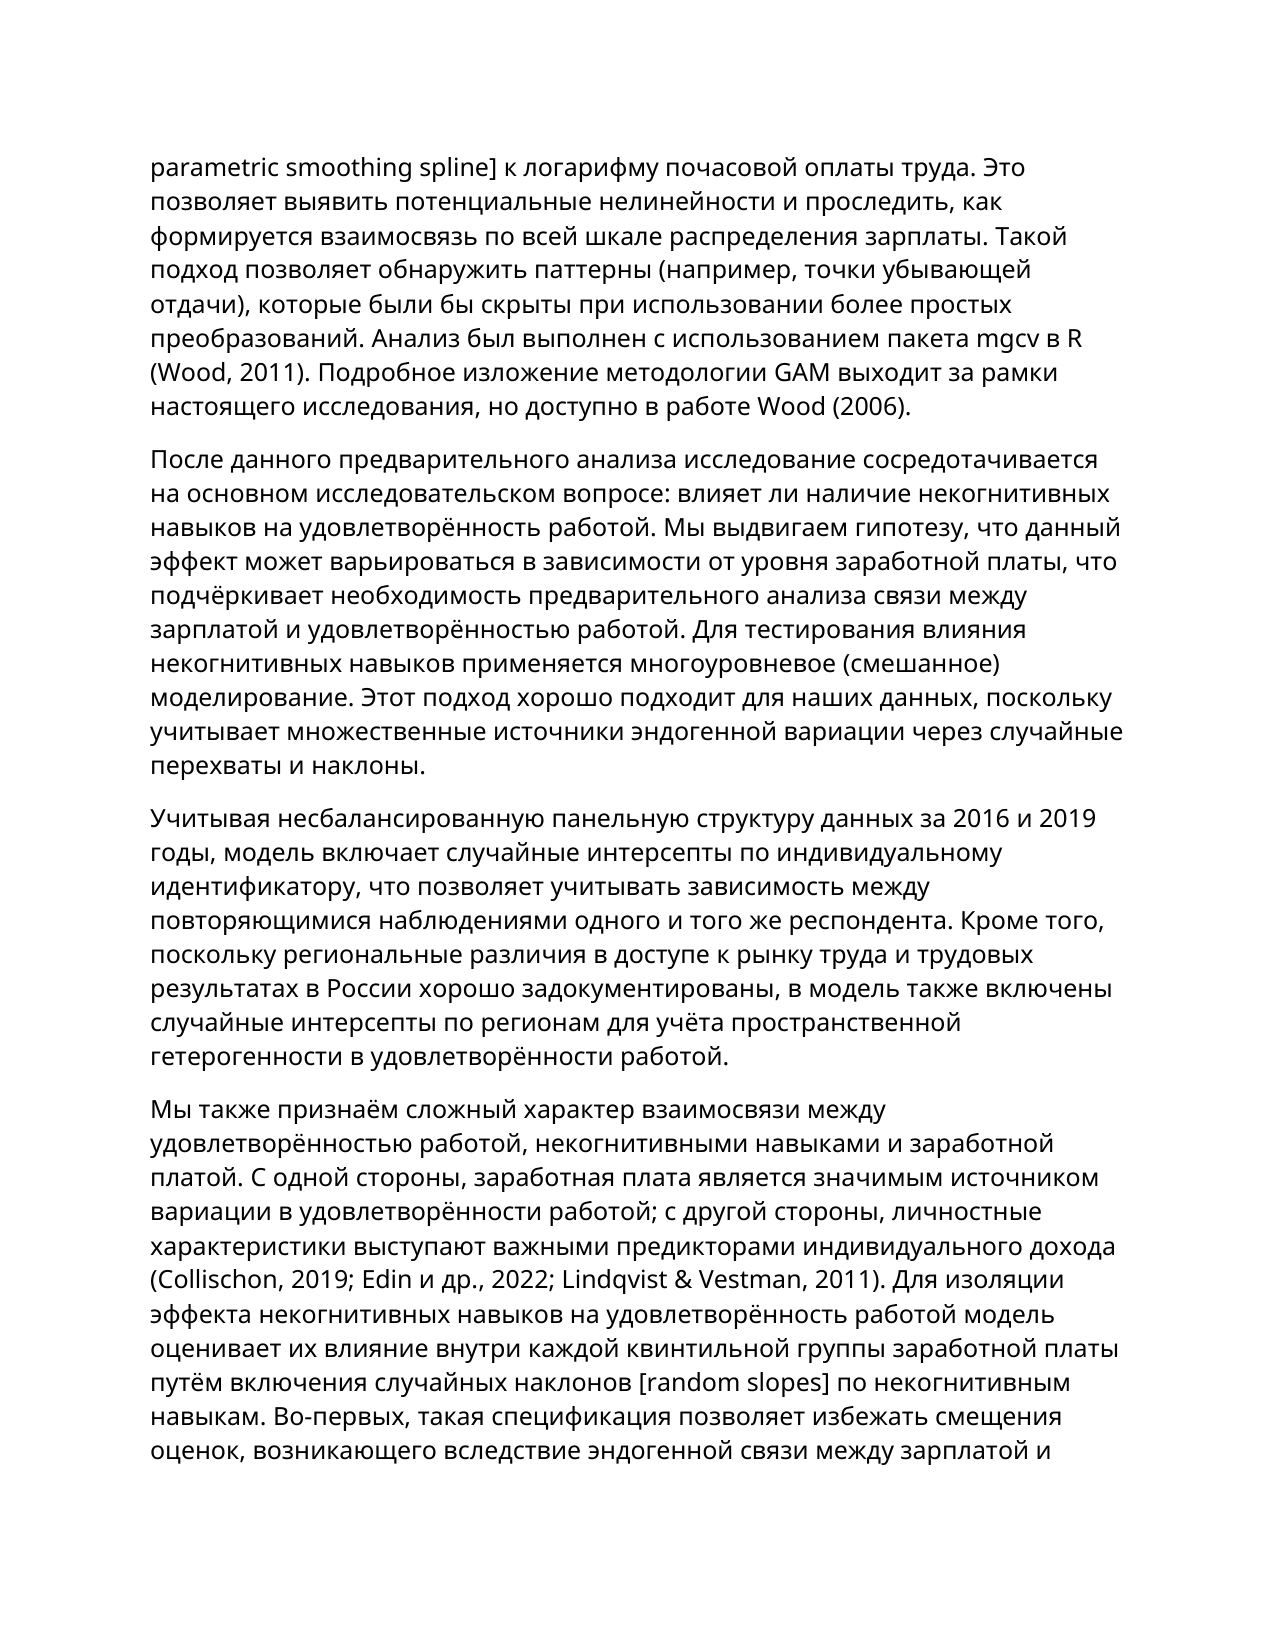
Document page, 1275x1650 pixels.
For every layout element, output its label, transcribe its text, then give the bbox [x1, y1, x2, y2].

text После данного предварительного анализа исследование сосредотачивается на основном исследовательском вопросе: влияет ли наличие некогнитивных навыков на удовлетворённость работой. Мы выдвигаем гипотезу, что данный эффект может варьироваться в зависимости от уровня заработной платы, что подчёркивает необходимость предварительного анализа связи между зарплатой и удовлетворённостью работой. Для тестирования влияния некогнитивных навыков применяется многоуровневое (смешанное) моделирование. Этот подход хорошо подходит для наших данных, поскольку учитывает множественные источники эндогенной вариации через случайные перехваты и наклоны. [150, 441, 1125, 782]
text Учитывая несбалансированную панельную структуру данных за 2016 и 2019 годы, модель включает случайные интерсепты по индивидуальному идентификатору, что позволяет учитывать зависимость между повторяющимися наблюдениями одного и того же респондента. Кроме того, поскольку региональные различия в доступе к рынку труда и трудовых результатах в России хорошо задокументированы, в модель также включены случайные интерсепты по регионам для учёта пространственной гетерогенности в удовлетворённости работой. [150, 801, 1125, 1073]
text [150, 1092, 1125, 1467]
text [150, 150, 1125, 422]
